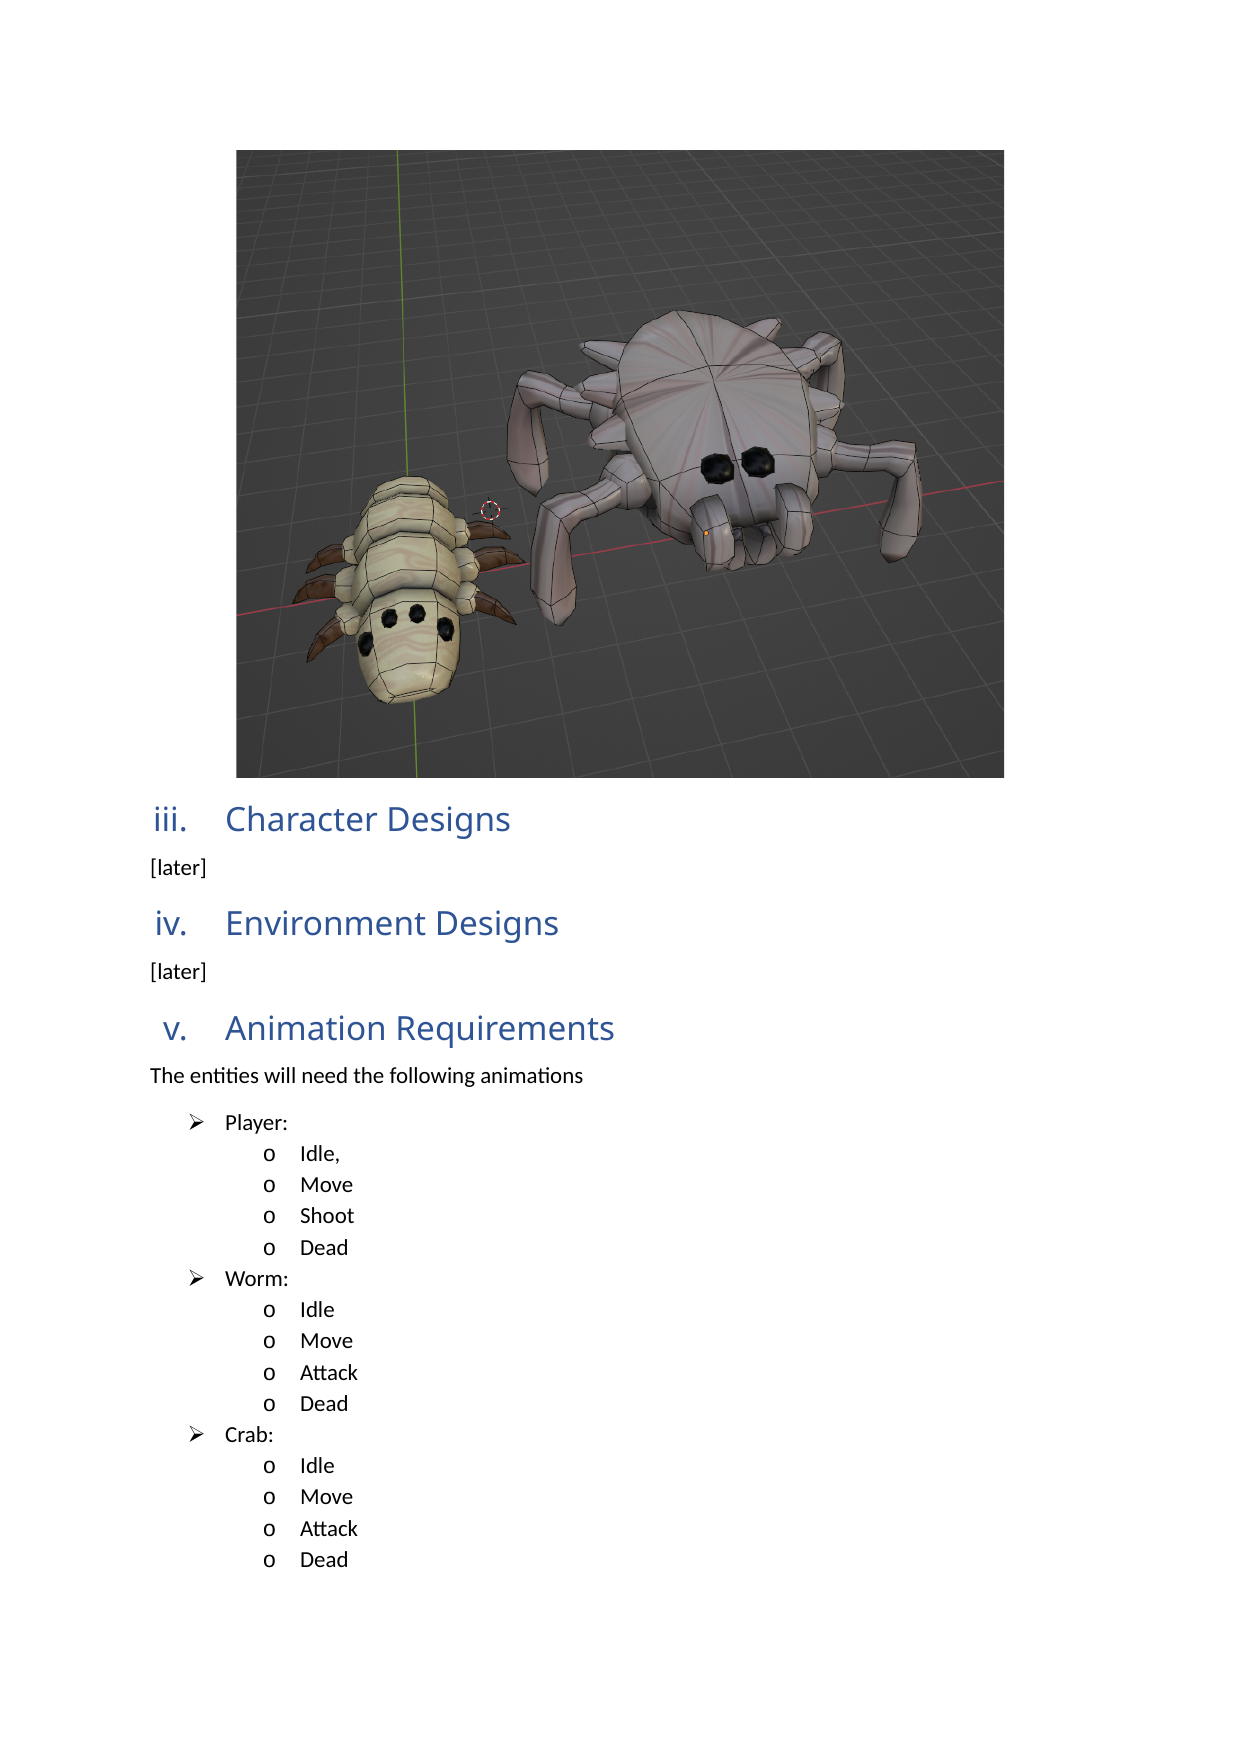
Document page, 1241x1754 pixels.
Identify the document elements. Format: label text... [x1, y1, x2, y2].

list Dead [262, 1545, 1090, 1574]
subtitle Animation Requirements [187, 1004, 1090, 1050]
text [later] [150, 957, 1090, 986]
text [later] [150, 853, 1090, 881]
subtitle Environment Designs [187, 900, 1090, 946]
list Worm: [187, 1264, 1090, 1293]
text The entities will need the following animations [150, 1062, 1090, 1090]
list Player: [187, 1108, 1090, 1137]
list Idle, [262, 1139, 1090, 1168]
subtitle Character Designs [187, 796, 1090, 841]
list Attack [262, 1358, 1090, 1387]
list Idle [262, 1451, 1090, 1480]
list Shoot [262, 1202, 1090, 1231]
list Move [262, 1482, 1090, 1511]
list Dead [262, 1233, 1090, 1262]
list Dead [262, 1389, 1090, 1418]
list Idle [262, 1295, 1090, 1324]
list Move [262, 1326, 1090, 1355]
list Attack [262, 1514, 1090, 1543]
list Crab: [187, 1421, 1090, 1449]
picture [236, 150, 1005, 778]
list Move [262, 1170, 1090, 1199]
